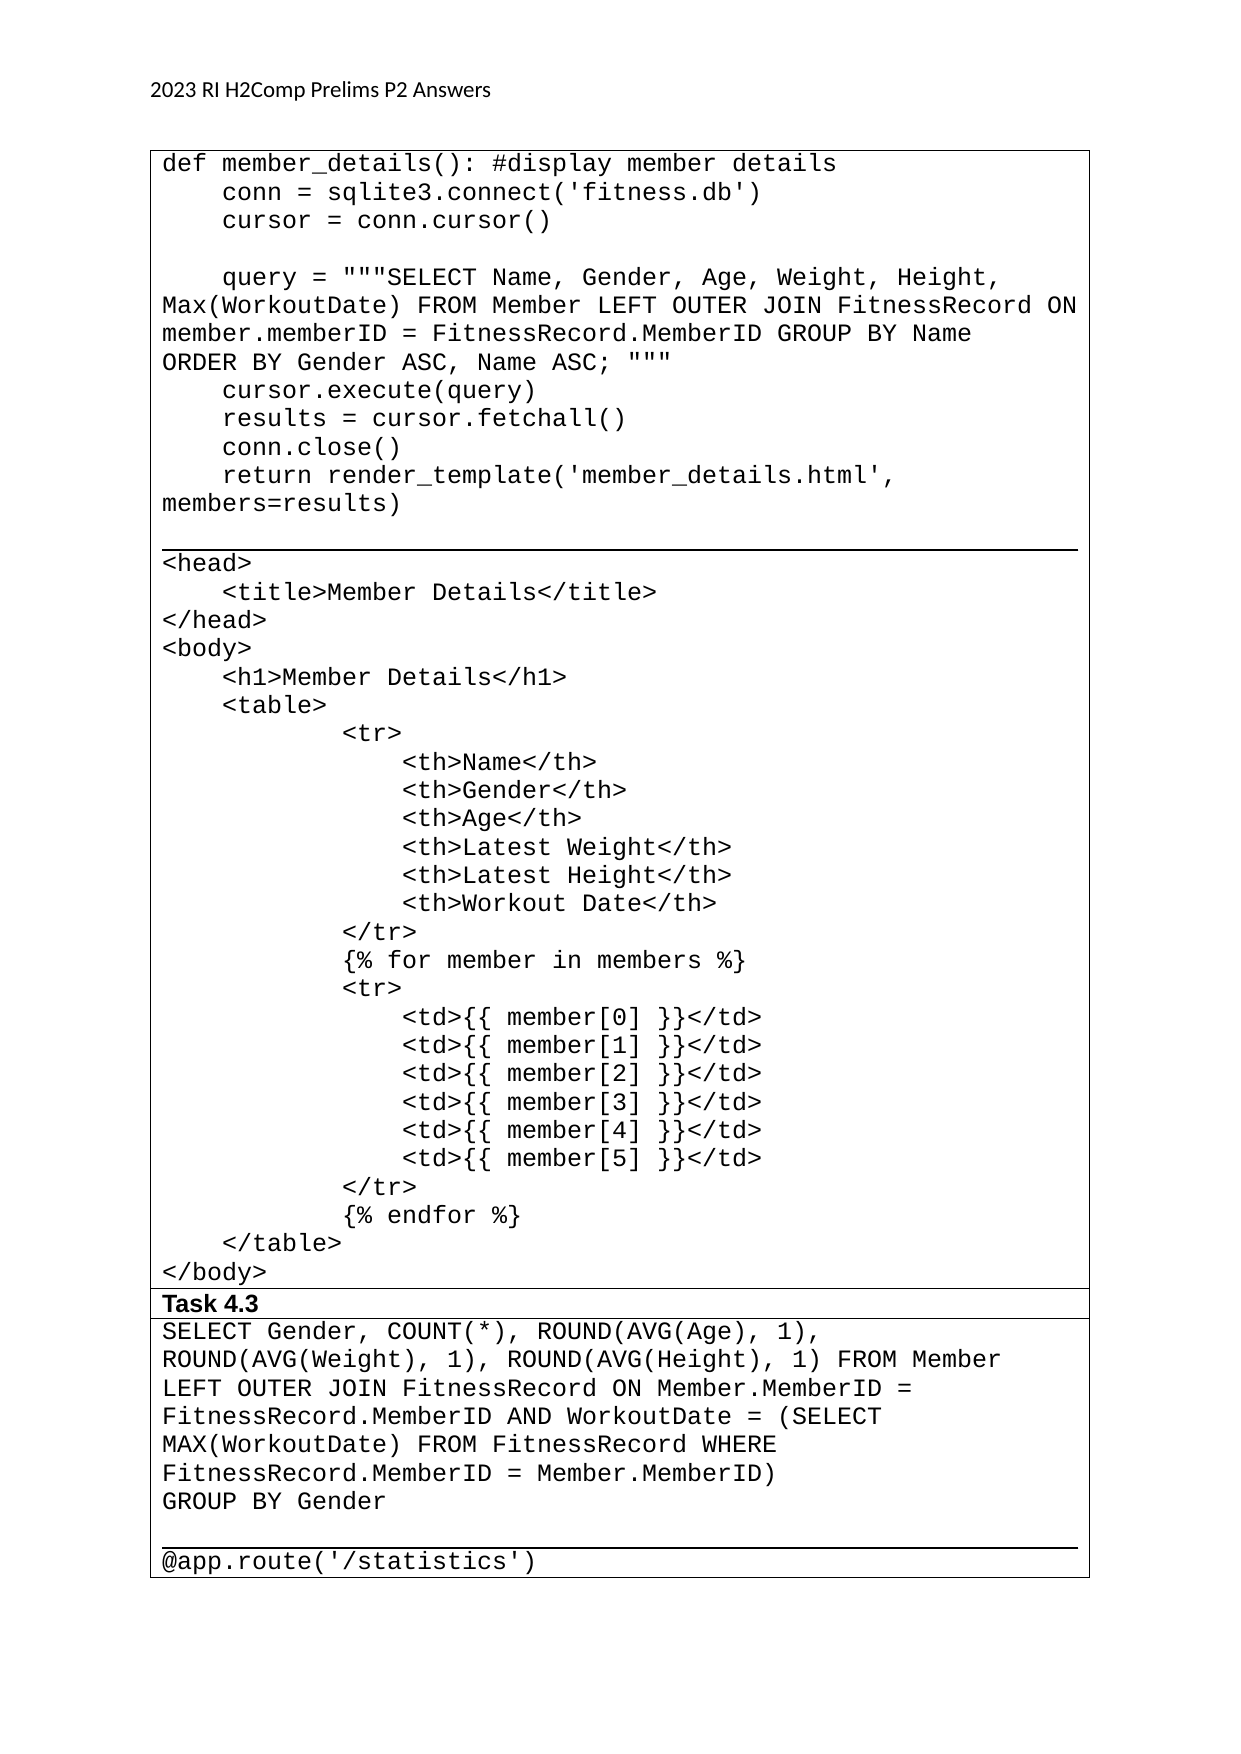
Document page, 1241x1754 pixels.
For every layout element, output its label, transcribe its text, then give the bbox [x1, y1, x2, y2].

table_cell Task 4.3 [151, 1289, 1089, 1317]
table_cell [151, 151, 1089, 1288]
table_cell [151, 1319, 1089, 1577]
